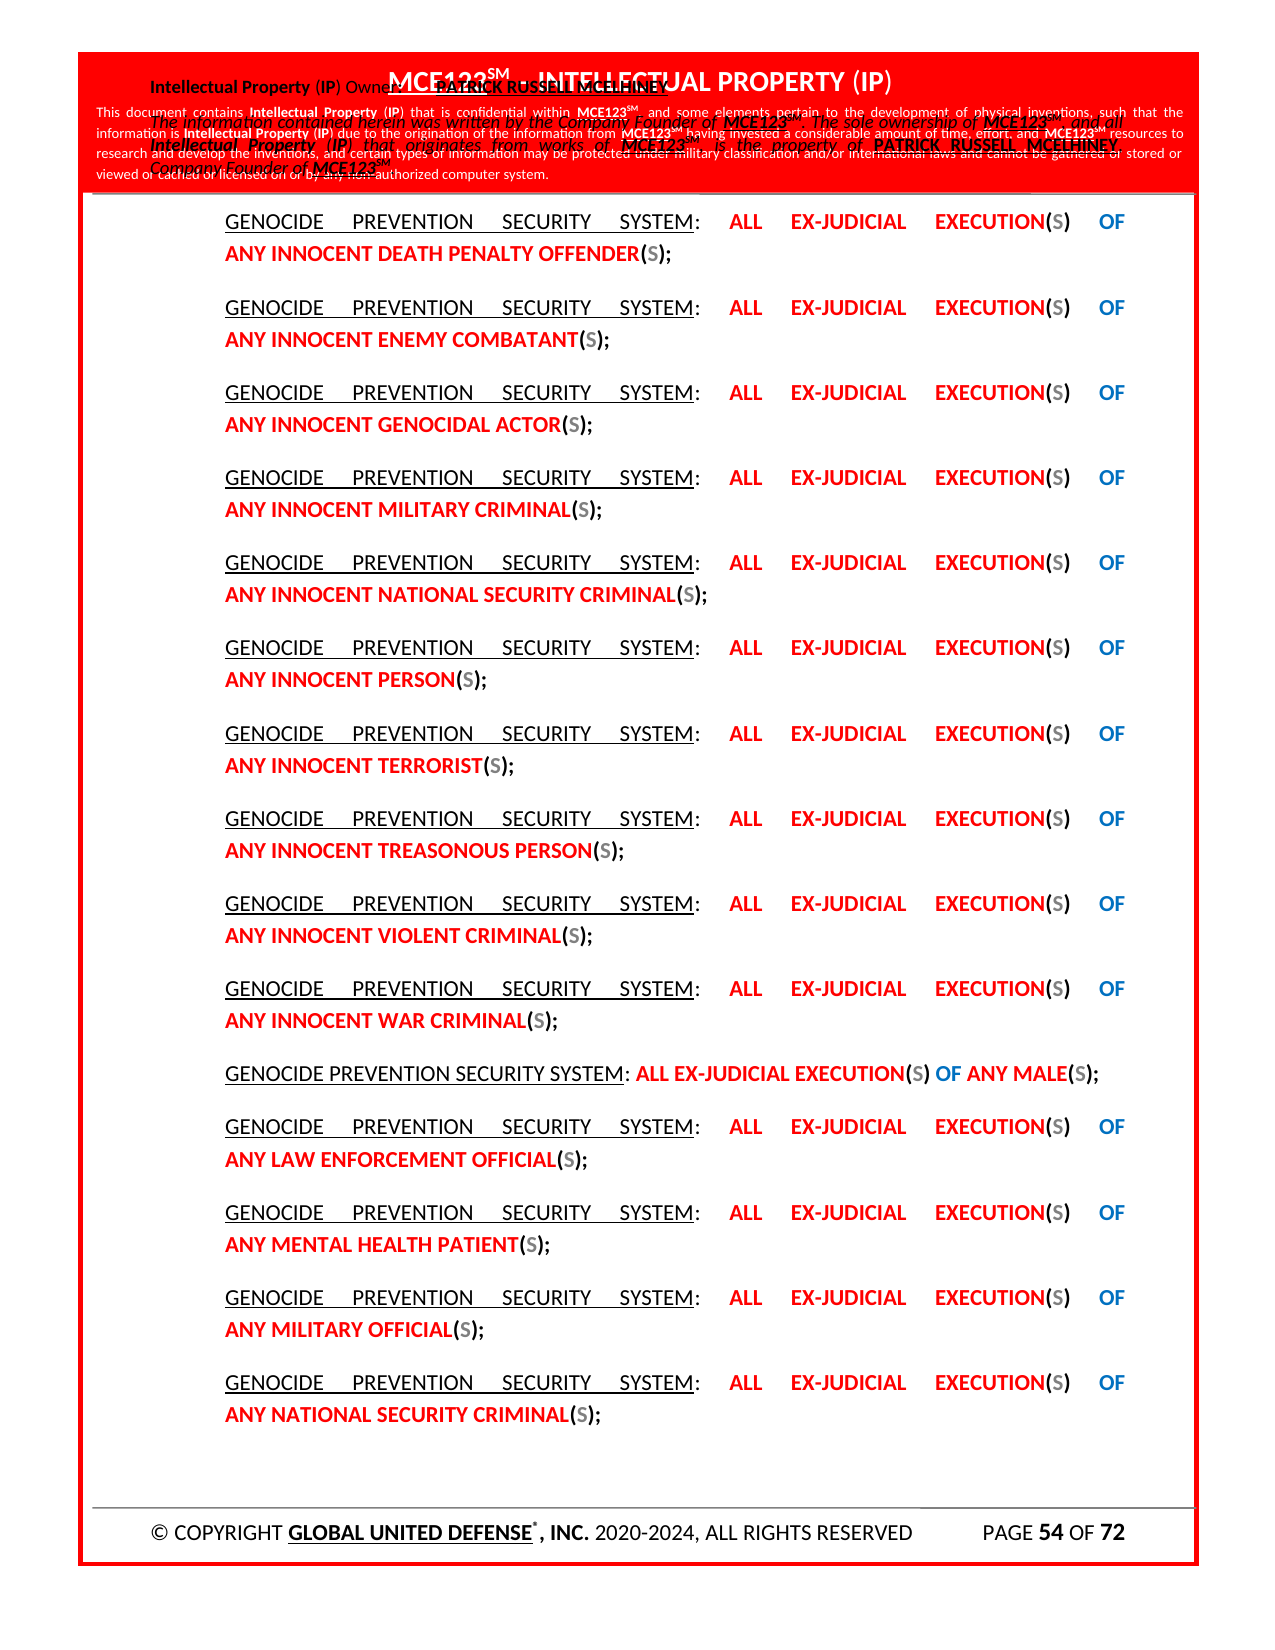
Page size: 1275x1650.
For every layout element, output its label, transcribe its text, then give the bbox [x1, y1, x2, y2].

text GENOCIDE PREVENTION SECURITY SYSTEM: ALL EX-JUDICIAL EXECUTION(S) OF ANY LAW ENFORCEMENT OFFICIAL(S); [225, 1112, 1125, 1173]
text GENOCIDE PREVENTION SECURITY SYSTEM: ALL EX-JUDICIAL EXECUTION(S) OF ANY INNOCENT TERRORIST(S); [225, 719, 1125, 779]
text GENOCIDE PREVENTION SECURITY SYSTEM: ALL EX-JUDICIAL EXECUTION(S) OF ANY INNOCENT MILITARY CRIMINAL(S); [225, 463, 1125, 523]
text GENOCIDE PREVENTION SECURITY SYSTEM: ALL EX-JUDICIAL EXECUTION(S) OF ANY INNOCENT VIOLENT CRIMINAL(S); [225, 889, 1125, 949]
text GENOCIDE PREVENTION SECURITY SYSTEM: ALL EX-JUDICIAL EXECUTION(S) OF ANY INNOCENT GENOCIDAL ACTOR(S); [225, 378, 1125, 438]
text GENOCIDE PREVENTION SECURITY SYSTEM: ALL EX-JUDICIAL EXECUTION(S) OF ANY INNOCENT DEATH PENALTY OFFENDER(S); [225, 207, 1125, 268]
text GENOCIDE PREVENTION SECURITY SYSTEM: ALL EX-JUDICIAL EXECUTION(S) OF ANY MALE(S); [225, 1059, 1125, 1087]
text GENOCIDE PREVENTION SECURITY SYSTEM: ALL EX-JUDICIAL EXECUTION(S) OF ANY NATIONAL SECURITY CRIMINAL(S); [225, 1368, 1125, 1428]
text GENOCIDE PREVENTION SECURITY SYSTEM: ALL EX-JUDICIAL EXECUTION(S) OF ANY INNOCENT PERSON(S); [225, 633, 1125, 694]
text GENOCIDE PREVENTION SECURITY SYSTEM: ALL EX-JUDICIAL EXECUTION(S) OF ANY INNOCENT TREASONOUS PERSON(S); [225, 804, 1125, 864]
text GENOCIDE PREVENTION SECURITY SYSTEM: ALL EX-JUDICIAL EXECUTION(S) OF ANY MILITARY OFFICIAL(S); [225, 1283, 1125, 1343]
text GENOCIDE PREVENTION SECURITY SYSTEM: ALL EX-JUDICIAL EXECUTION(S) OF ANY MENTAL HEALTH PATIENT(S); [225, 1198, 1125, 1258]
text GENOCIDE PREVENTION SECURITY SYSTEM: ALL EX-JUDICIAL EXECUTION(S) OF ANY INNOCENT WAR CRIMINAL(S); [225, 974, 1125, 1034]
text GENOCIDE PREVENTION SECURITY SYSTEM: ALL EX-JUDICIAL EXECUTION(S) OF ANY INNOCENT ENEMY COMBATANT(S); [225, 293, 1125, 353]
text GENOCIDE PREVENTION SECURITY SYSTEM: ALL EX-JUDICIAL EXECUTION(S) OF ANY INNOCENT NATIONAL SECURITY CRIMINAL(S); [225, 548, 1125, 608]
